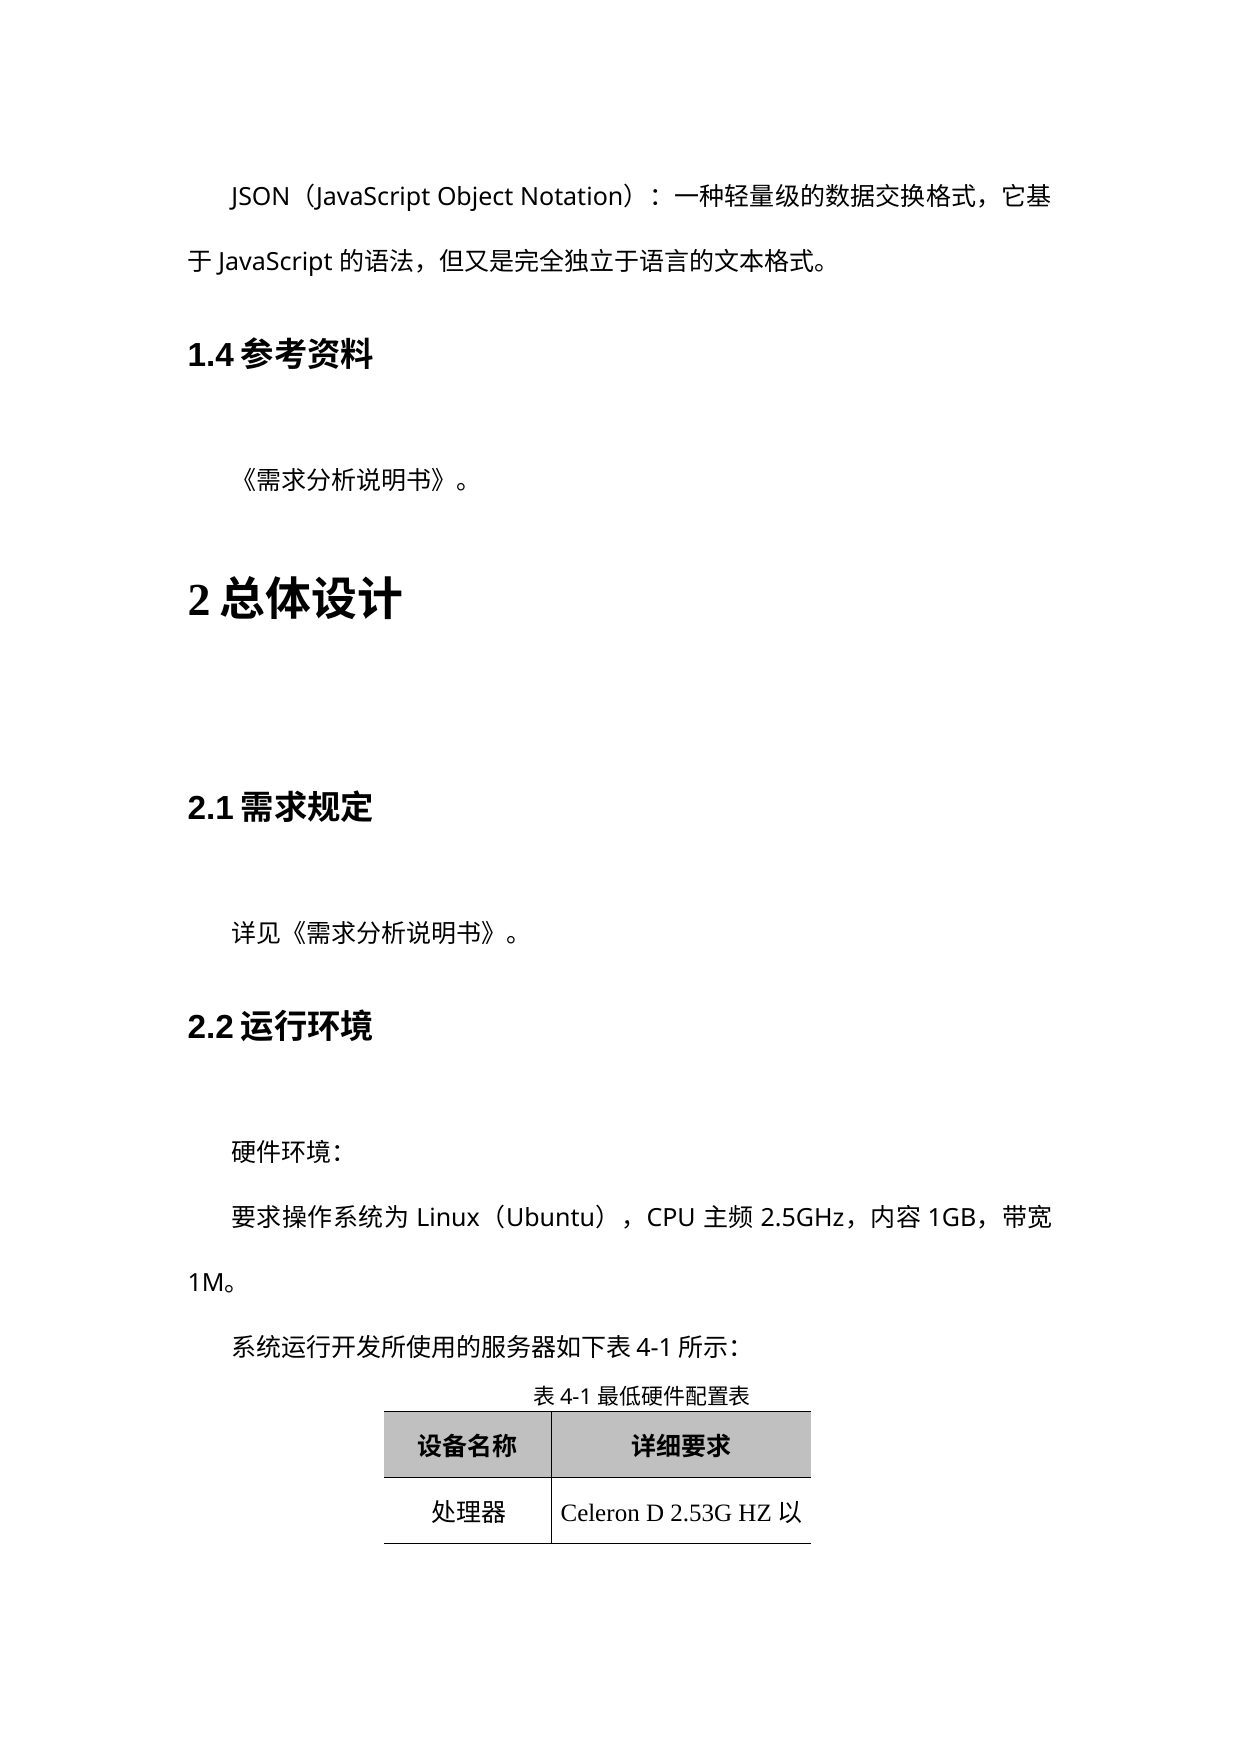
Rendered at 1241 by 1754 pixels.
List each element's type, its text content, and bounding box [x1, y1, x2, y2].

table_header 详细要求 [552, 1412, 811, 1477]
text 要求操作系统为 Linux（Ubuntu），CPU 主频 2.5GHz，内容 1GB，带宽 1M。 [187, 1183, 1053, 1313]
subtitle 2.1需求规定 [187, 772, 1053, 837]
table_header 设备名称 [384, 1412, 551, 1477]
subtitle 2总体设计 [187, 547, 1053, 644]
subtitle 1.4参考资料 [187, 319, 1053, 384]
text 硬件环境： [187, 1118, 1053, 1183]
text JSON（JavaScript Object Notation）：一种轻量级的数据交换格式，它基于 JavaScript 的语法，但又是完全独立于语言的文本格式。 [187, 162, 1053, 292]
text 系统运行开发所使用的服务器如下表4-1所示： [187, 1313, 1053, 1378]
subtitle 2.2运行环境 [187, 991, 1053, 1056]
text 《需求分析说明书》。 [187, 446, 1053, 511]
text 表4-1 最低硬件配置表 [187, 1378, 1053, 1411]
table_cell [552, 1478, 811, 1543]
table_cell 处理器 [384, 1478, 551, 1543]
text 详见《需求分析说明书》。 [187, 899, 1053, 964]
